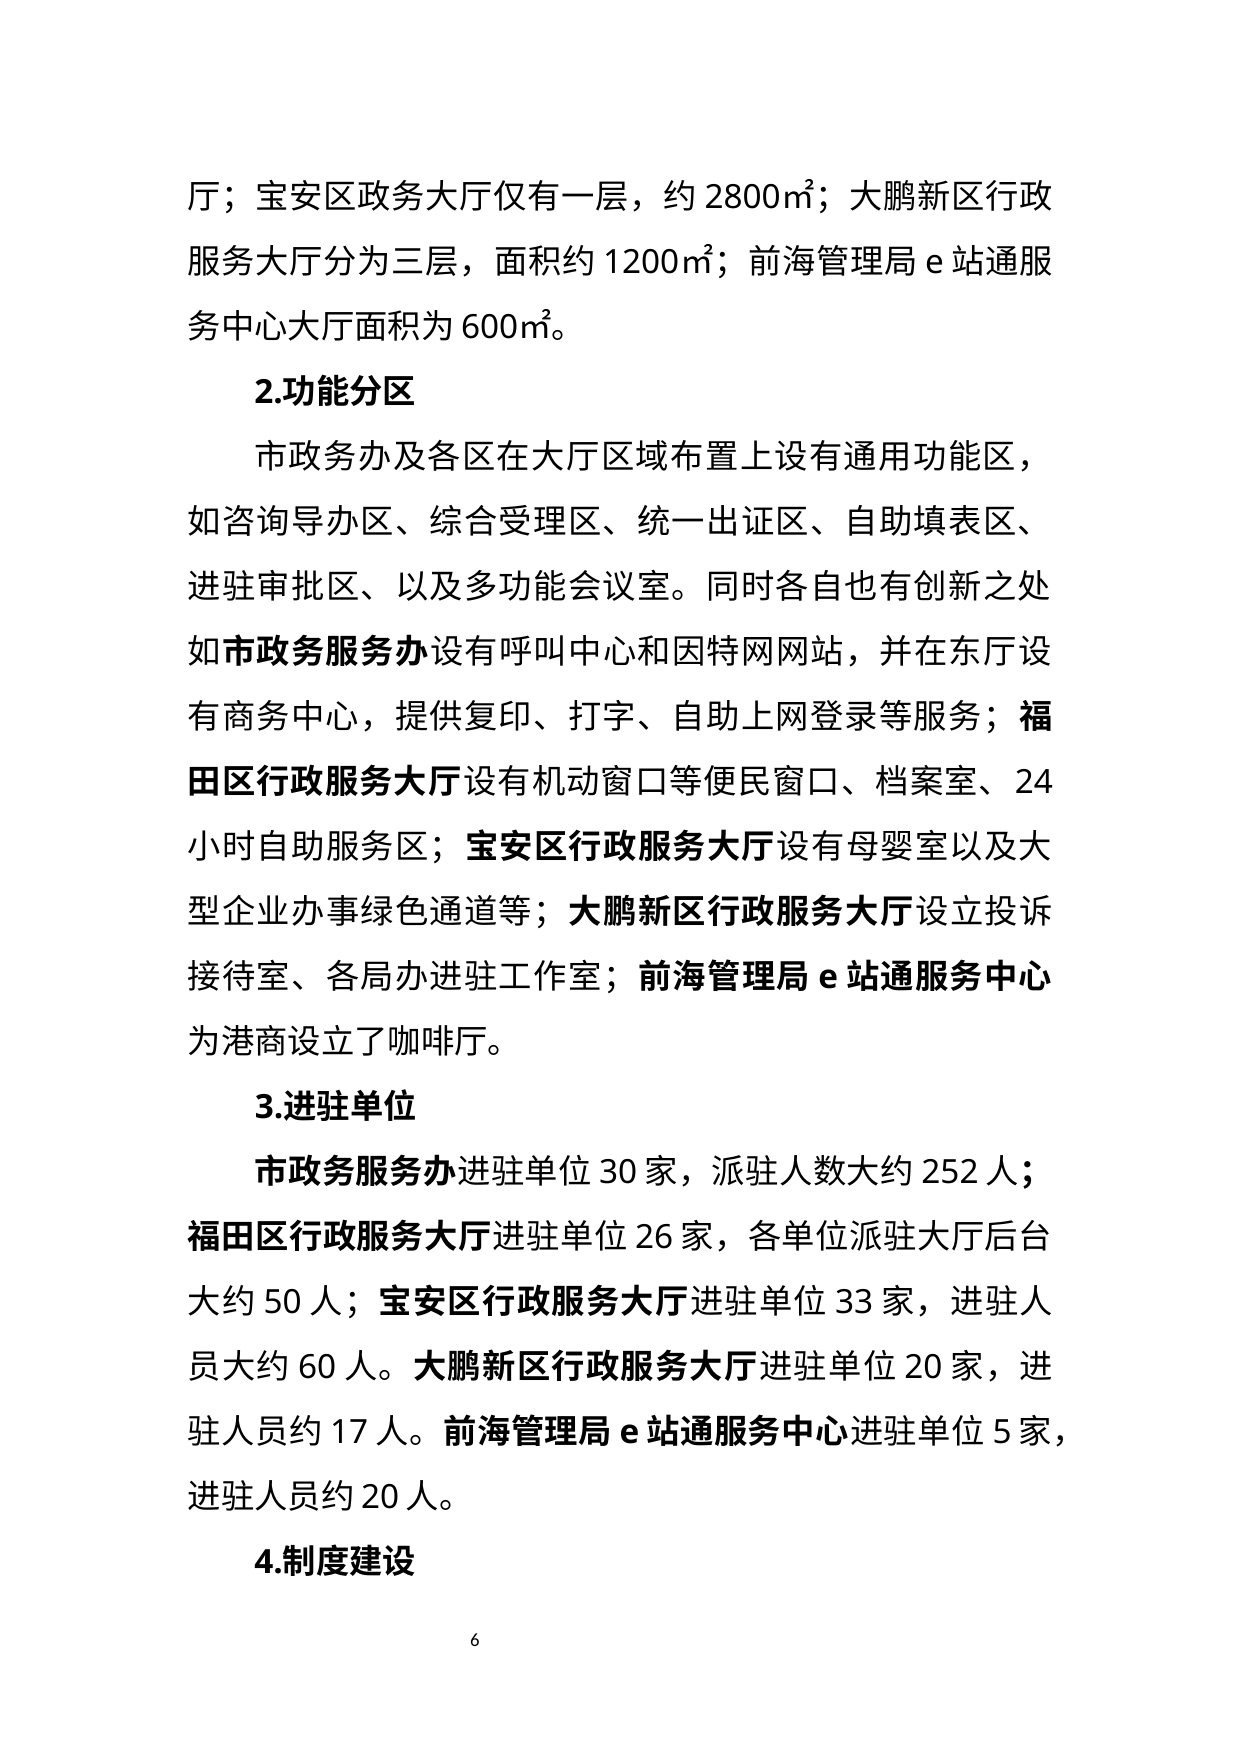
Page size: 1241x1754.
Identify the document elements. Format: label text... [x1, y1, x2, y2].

text 市政务办及各区在大厅区域布置上设有通用功能区，如咨询导办区、综合受理区、统一出证区、自助填表区、进驻审批区、以及多功能会议室。同时各自也有创新之处，如市政务服务办设有呼叫中心和因特网网站，并在东厅设有商务中心，提供复印、打字、自助上网登录等服务；福田区行政服务大厅设有机动窗口等便民窗口、档案室、24小时自助服务区；宝安区行政服务大厅设有母婴室以及大型企业办事绿色通道等；大鹏新区行政服务大厅设立投诉接待室、各局办进驻工作室；前海管理局e站通服务中心为港商设立了咖啡厅。 [187, 422, 1053, 1072]
text 3.进驻单位 [187, 1072, 1053, 1137]
text 2.功能分区 [254, 357, 1053, 422]
list 4.制度建设 [254, 1527, 1053, 1592]
text 市政务服务办进驻单位30家，派驻人数大约252人；福田区行政服务大厅进驻单位26家，各单位派驻大厅后台大约50人；宝安区行政服务大厅进驻单位33家，进驻人员大约60人。大鹏新区行政服务大厅进驻单位20家，进驻人员约17人。前海管理局e站通服务中心进驻单位5家，进驻人员约20人。 [187, 1137, 1053, 1527]
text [187, 162, 1053, 357]
